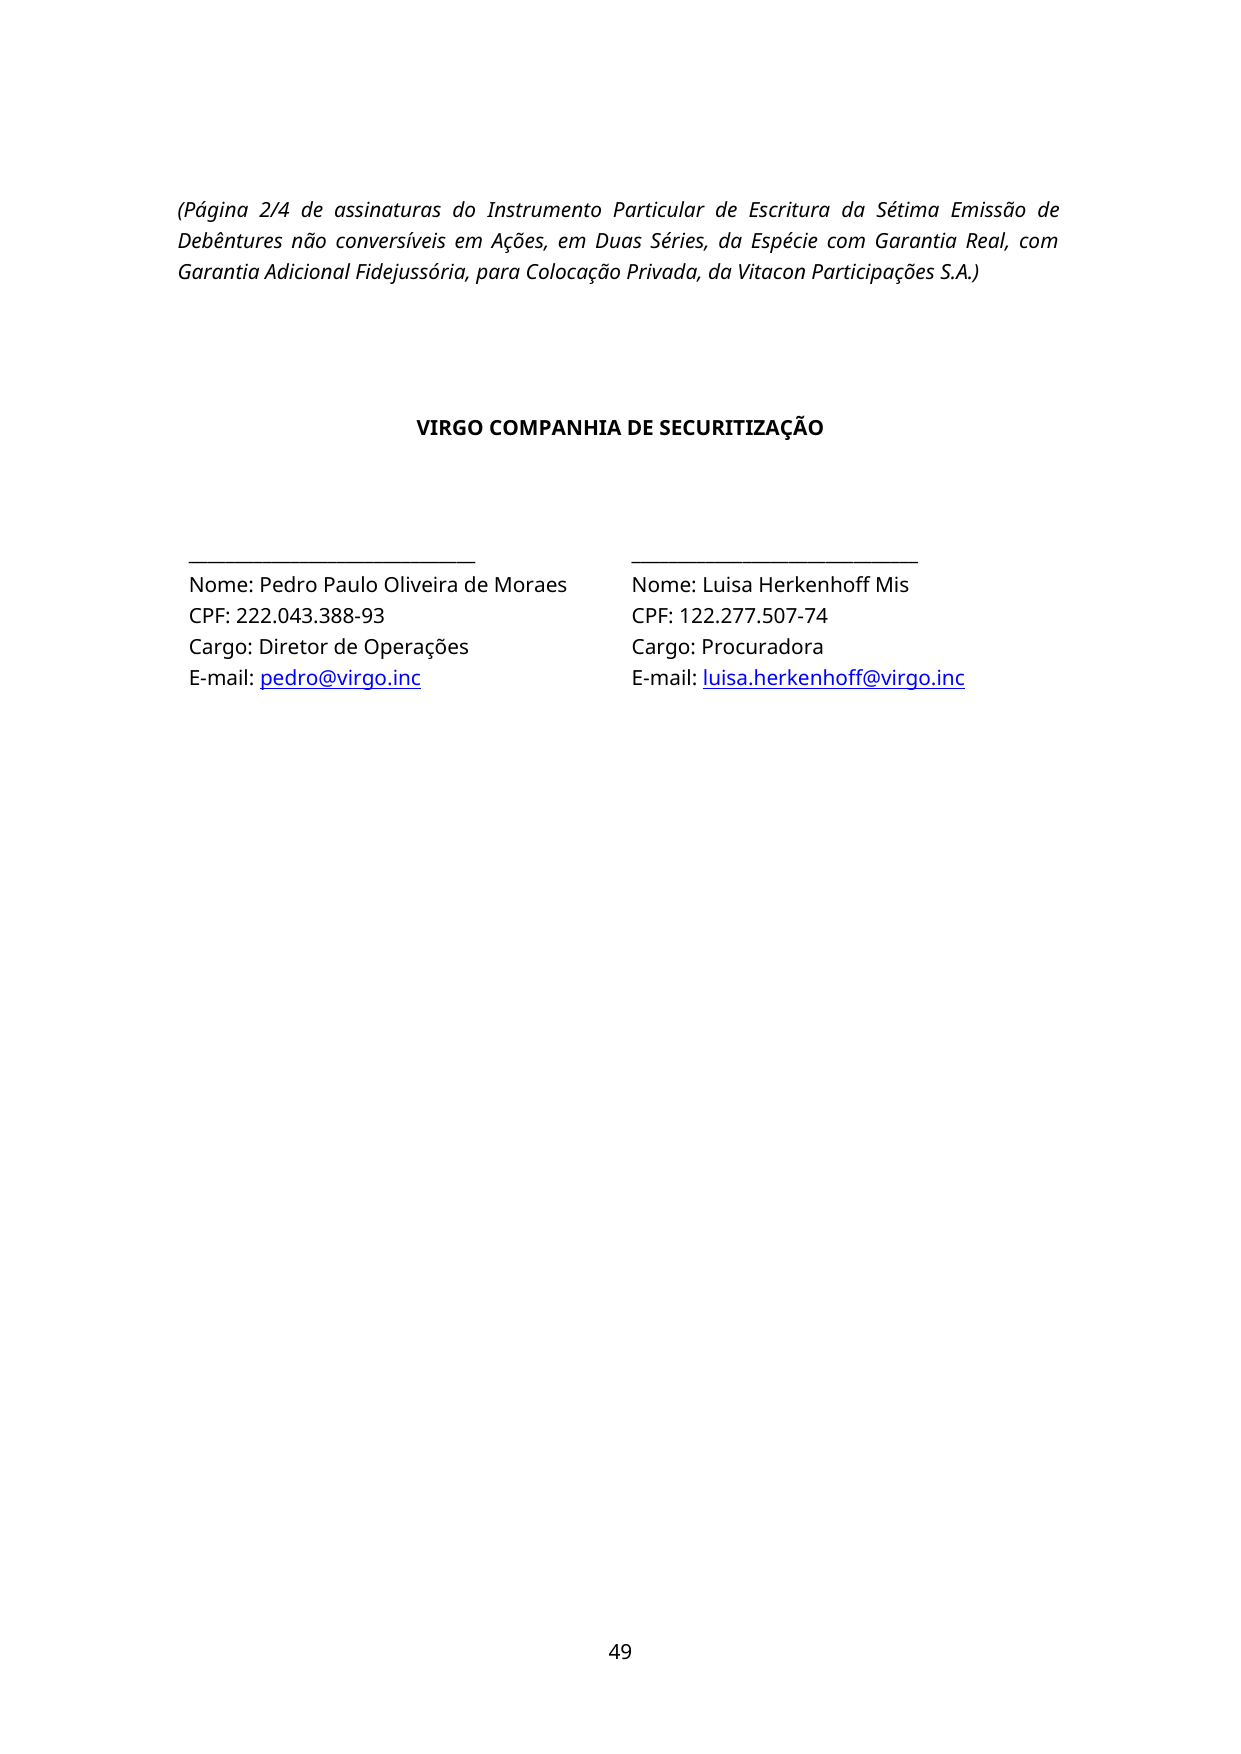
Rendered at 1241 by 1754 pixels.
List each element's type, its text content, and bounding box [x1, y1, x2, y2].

table_header _______________________________ Nome: Luisa Herkenhoff Mis CPF: 122.277.507-74 Cargo: Procuradora E-mail: luisa.herkenhoff@virgo.inc [620, 536, 1063, 692]
table_header _______________________________ Nome: Pedro Paulo Oliveira de Moraes CPF: 222.043.388-93 Cargo: Diretor de Operações E-mail: pedro@virgo.inc [177, 536, 620, 692]
text VIRGO COMPANHIA DE SECURITIZAÇÃO [177, 411, 1063, 442]
text (Página 2/4 de assinaturas do Instrumento Particular de Escritura da Sétima Emissão de Debêntures não conversíveis em Ações, em Duas Séries, da Espécie com Garantia Real, com Garantia Adicional Fidejussória, para Colocação Privada, da Vitacon Participações S.A.) [177, 192, 1063, 286]
